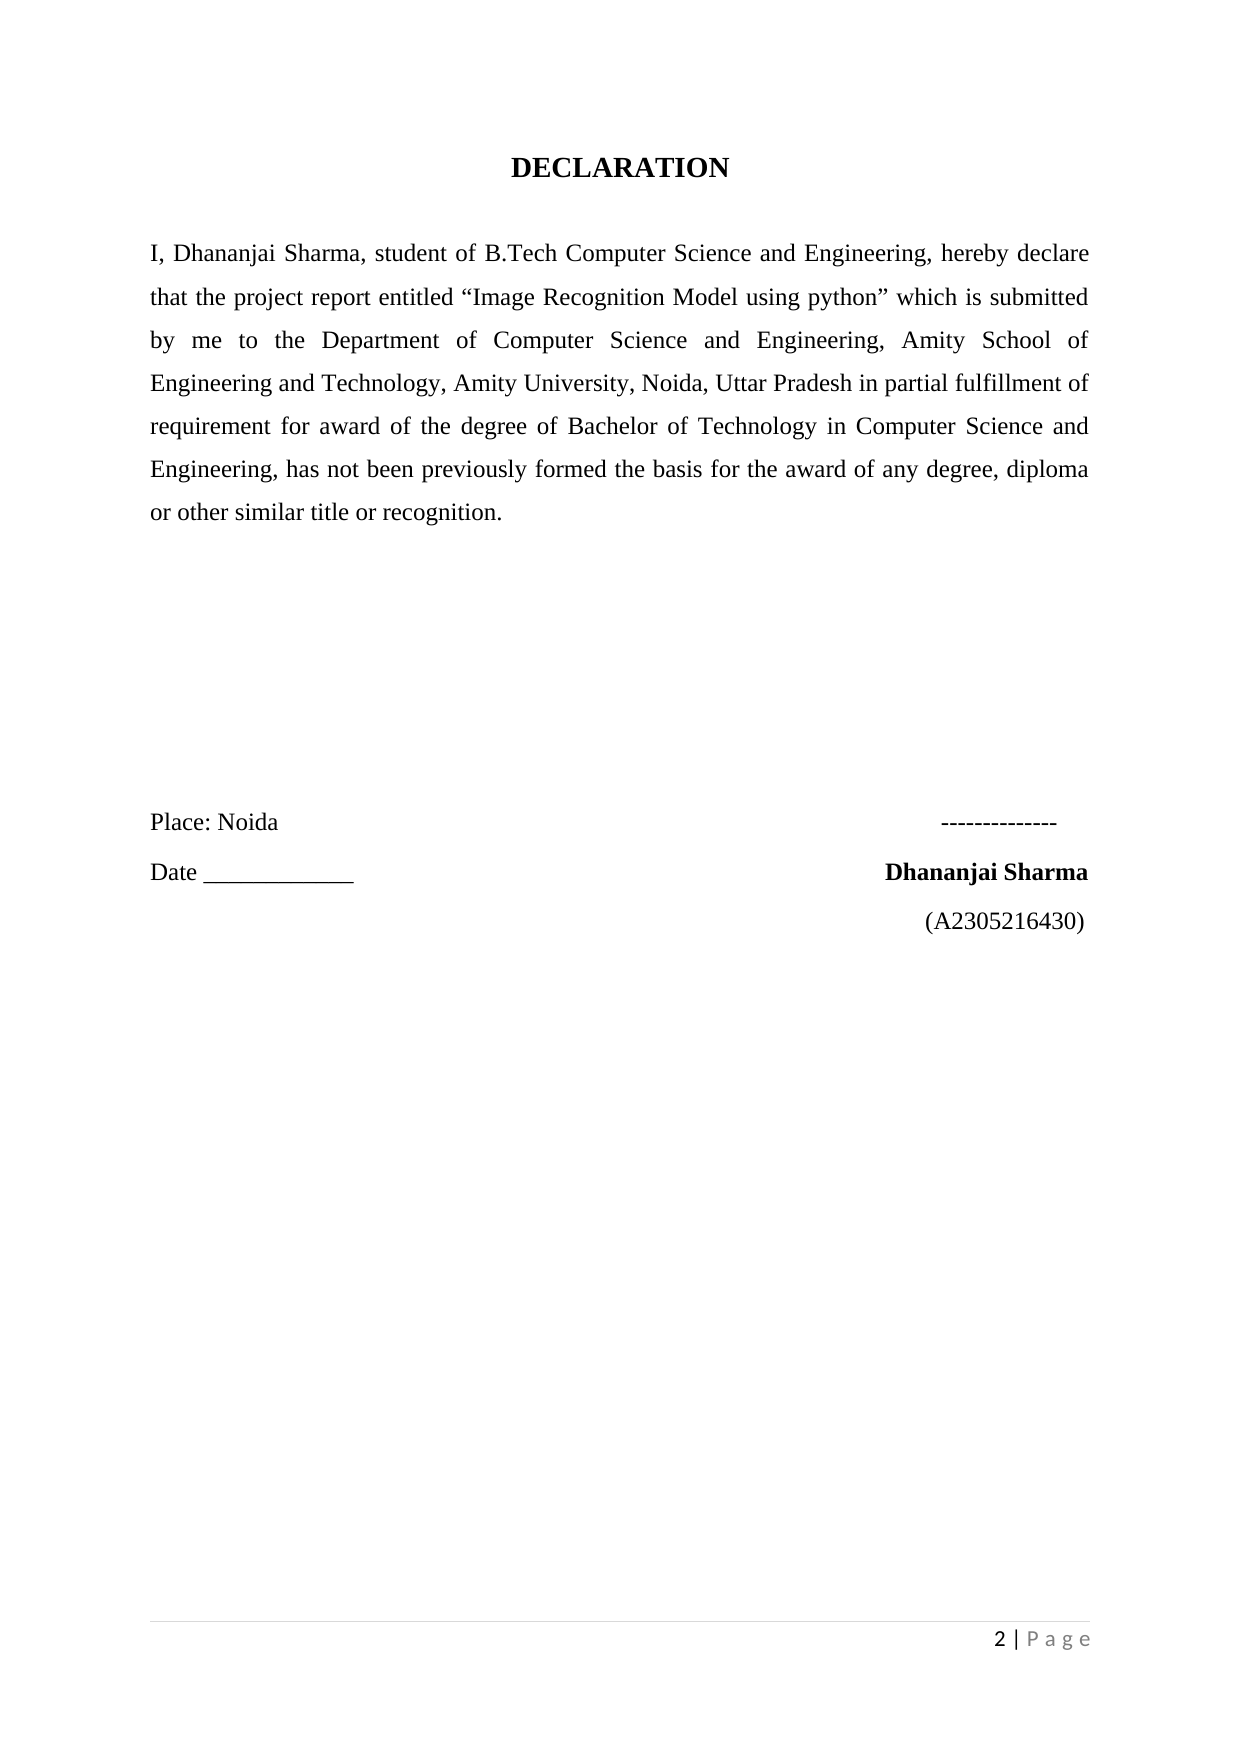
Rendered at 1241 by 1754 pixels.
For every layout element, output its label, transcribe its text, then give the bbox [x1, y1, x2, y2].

text Date ____________ Dhananjai Sharma [150, 857, 1090, 885]
text (A2305216430) [150, 906, 1090, 935]
text DECLARATION [150, 150, 1090, 183]
text Place: Noida -------------- [150, 807, 1090, 836]
text I, Dhananjai Sharma, student of B.Tech Computer Science and Engineering, hereby declare that the project report entitled “Image Recognition Model using python” which is submitted by me to the Department of Computer Science and Engineering, Amity School of Engineering and Technology, Amity University, Noida, Uttar Pradesh in partial fulfillment of requirement for award of the degree of Bachelor of Technology in Computer Science and Engineering, has not been previously formed the basis for the award of any degree, diploma or other similar title or recognition. [150, 238, 1090, 526]
